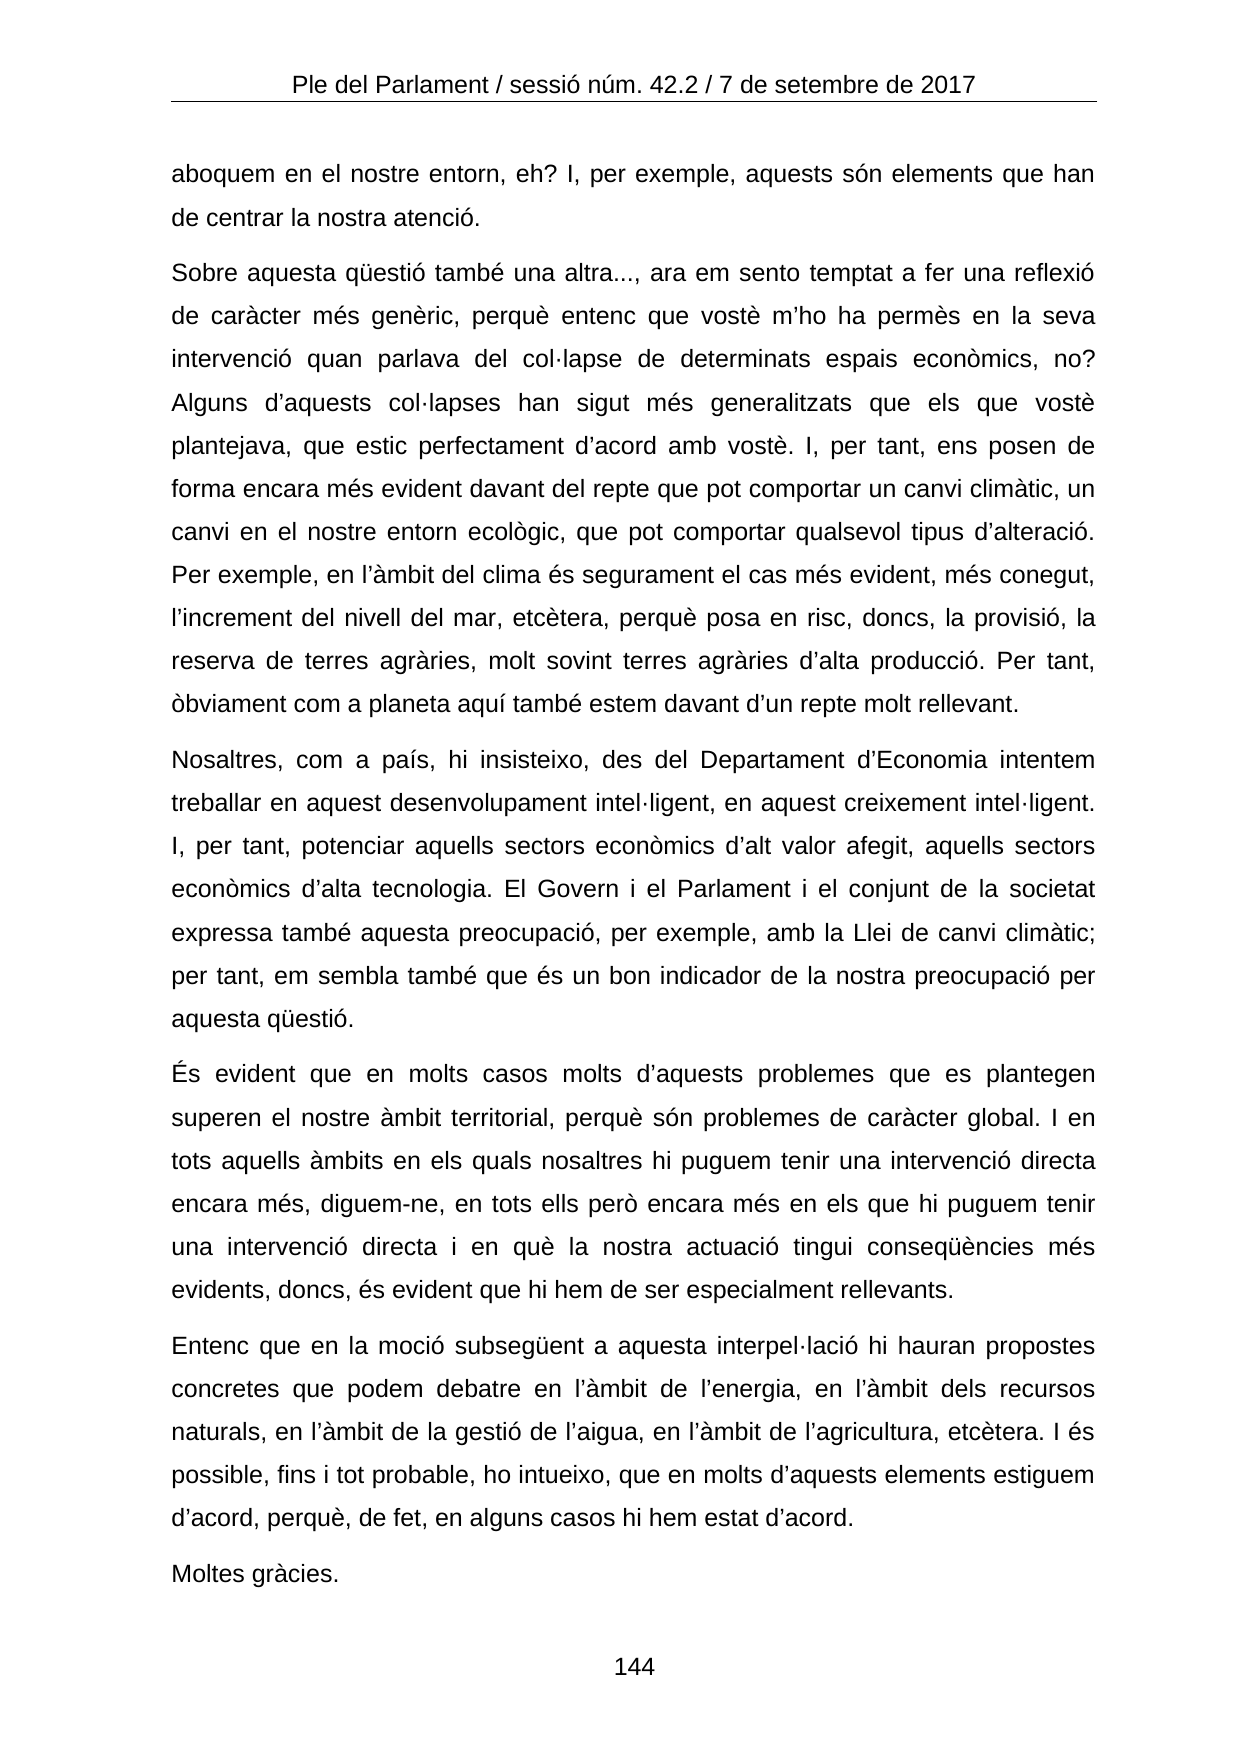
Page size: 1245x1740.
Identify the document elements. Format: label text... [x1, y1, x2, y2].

text Moltes gràcies. [171, 1559, 1097, 1588]
text Sobre aquesta qüestió també una altra..., ara em sento temptat a fer una reflexió de caràcter més genèric, perquè entenc que vostè m’ho ha permès en la seva intervenció quan parlava del col·lapse de determinats espais econòmics, no? Alguns d’aquests col·lapses han sigut més generalitzats que els que vostè plantejava, que estic perfectament d’acord amb vostè. I, per tant, ens posen de forma encara més evident davant del repte que pot comportar un canvi climàtic, un canvi en el nostre entorn ecològic, que pot comportar qualsevol tipus d’alteració. Per exemple, en l’àmbit del clima és segurament el cas més evident, més conegut, l’increment del nivell del mar, etcètera, perquè posa en risc, doncs, la provisió, la reserva de terres agràries, molt sovint terres agràries d’alta producció. Per tant, òbviament com a planeta aquí també estem davant d’un repte molt rellevant. [171, 258, 1097, 718]
text Nosaltres, com a país, hi insisteixo, des del Departament d’Economia intentem treballar en aquest desenvolupament intel·ligent, en aquest creixement intel·ligent. I, per tant, potenciar aquells sectors econòmics d’alt valor afegit, aquells sectors econòmics d’alta tecnologia. El Govern i el Parlament i el conjunt de la societat expressa també aquesta preocupació, per exemple, amb la Llei de canvi climàtic; per tant, em sembla també que és un bon indicador de la nostra preocupació per aquesta qüestió. [171, 745, 1097, 1033]
text És evident que en molts casos molts d’aquests problemes que es plantegen superen el nostre àmbit territorial, perquè són problemes de caràcter global. I en tots aquells àmbits en els quals nosaltres hi puguem tenir una intervenció directa encara més, diguem-ne, en tots ells però encara més en els que hi puguem tenir una intervenció directa i en què la nostra actuació tingui conseqüències més evidents, doncs, és evident que hi hem de ser especialment rellevants. [171, 1059, 1097, 1304]
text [171, 159, 1097, 231]
text Entenc que en la moció subsegüent a aquesta interpel·lació hi hauran propostes concretes que podem debatre en l’àmbit de l’energia, en l’àmbit dels recursos naturals, en l’àmbit de la gestió de l’aigua, en l’àmbit de l’agricultura, etcètera. I és possible, fins i tot probable, ho intueixo, que en molts d’aquests elements estiguem d’acord, perquè, de fet, en alguns casos hi hem estat d’acord. [171, 1331, 1097, 1532]
